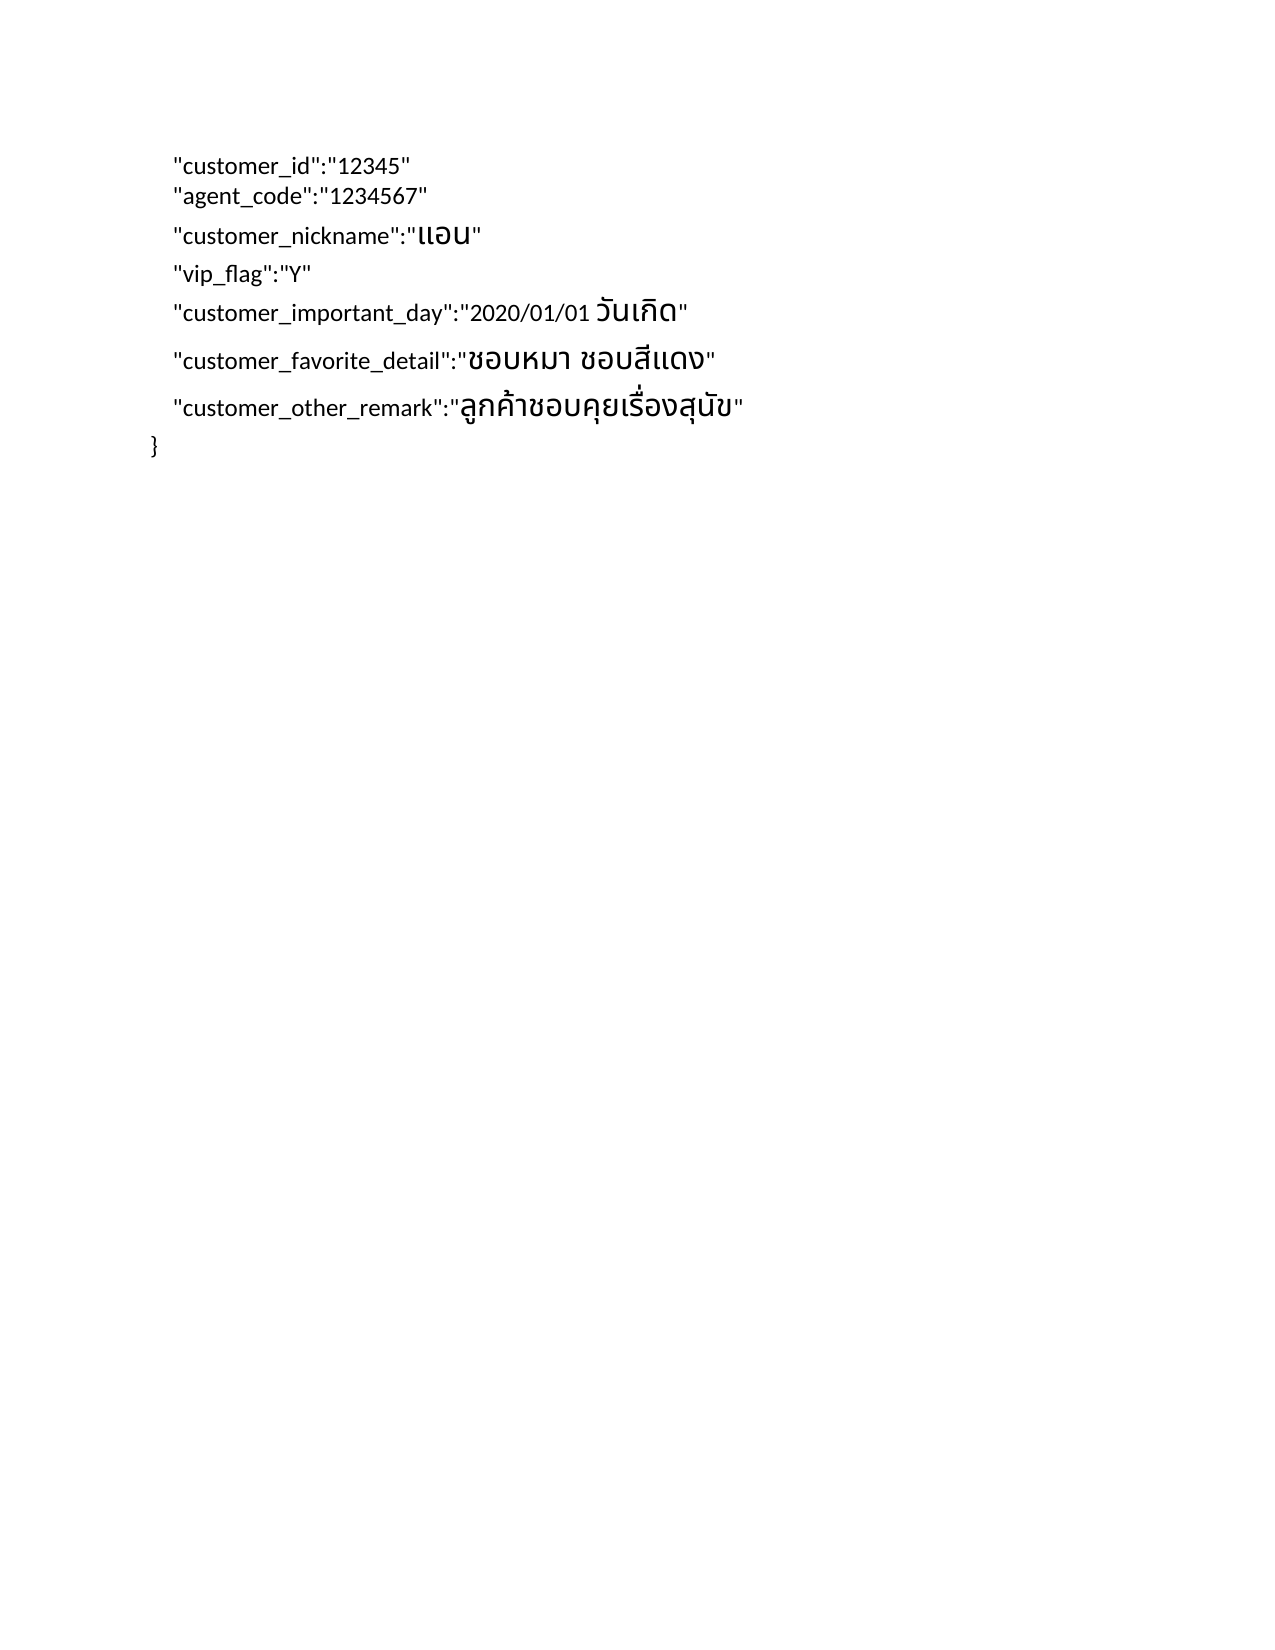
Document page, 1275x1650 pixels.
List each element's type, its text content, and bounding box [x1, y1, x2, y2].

text } [150, 430, 1125, 461]
text "customer_nickname":"แอน" [150, 211, 1125, 258]
text "customer_id":"12345" [150, 150, 1125, 181]
text "agent_code":"1234567" [150, 181, 1125, 211]
text "customer_important_day":"2020/01/01 วันเกิด" [150, 289, 1125, 336]
text "vip_flag":"Y" [150, 258, 1125, 289]
text "customer_other_remark":"ลูกค้าชอบคุยเรื่องสุนัข" [150, 383, 1125, 430]
text "customer_favorite_detail":"ชอบหมา ชอบสีแดง" [150, 336, 1125, 383]
